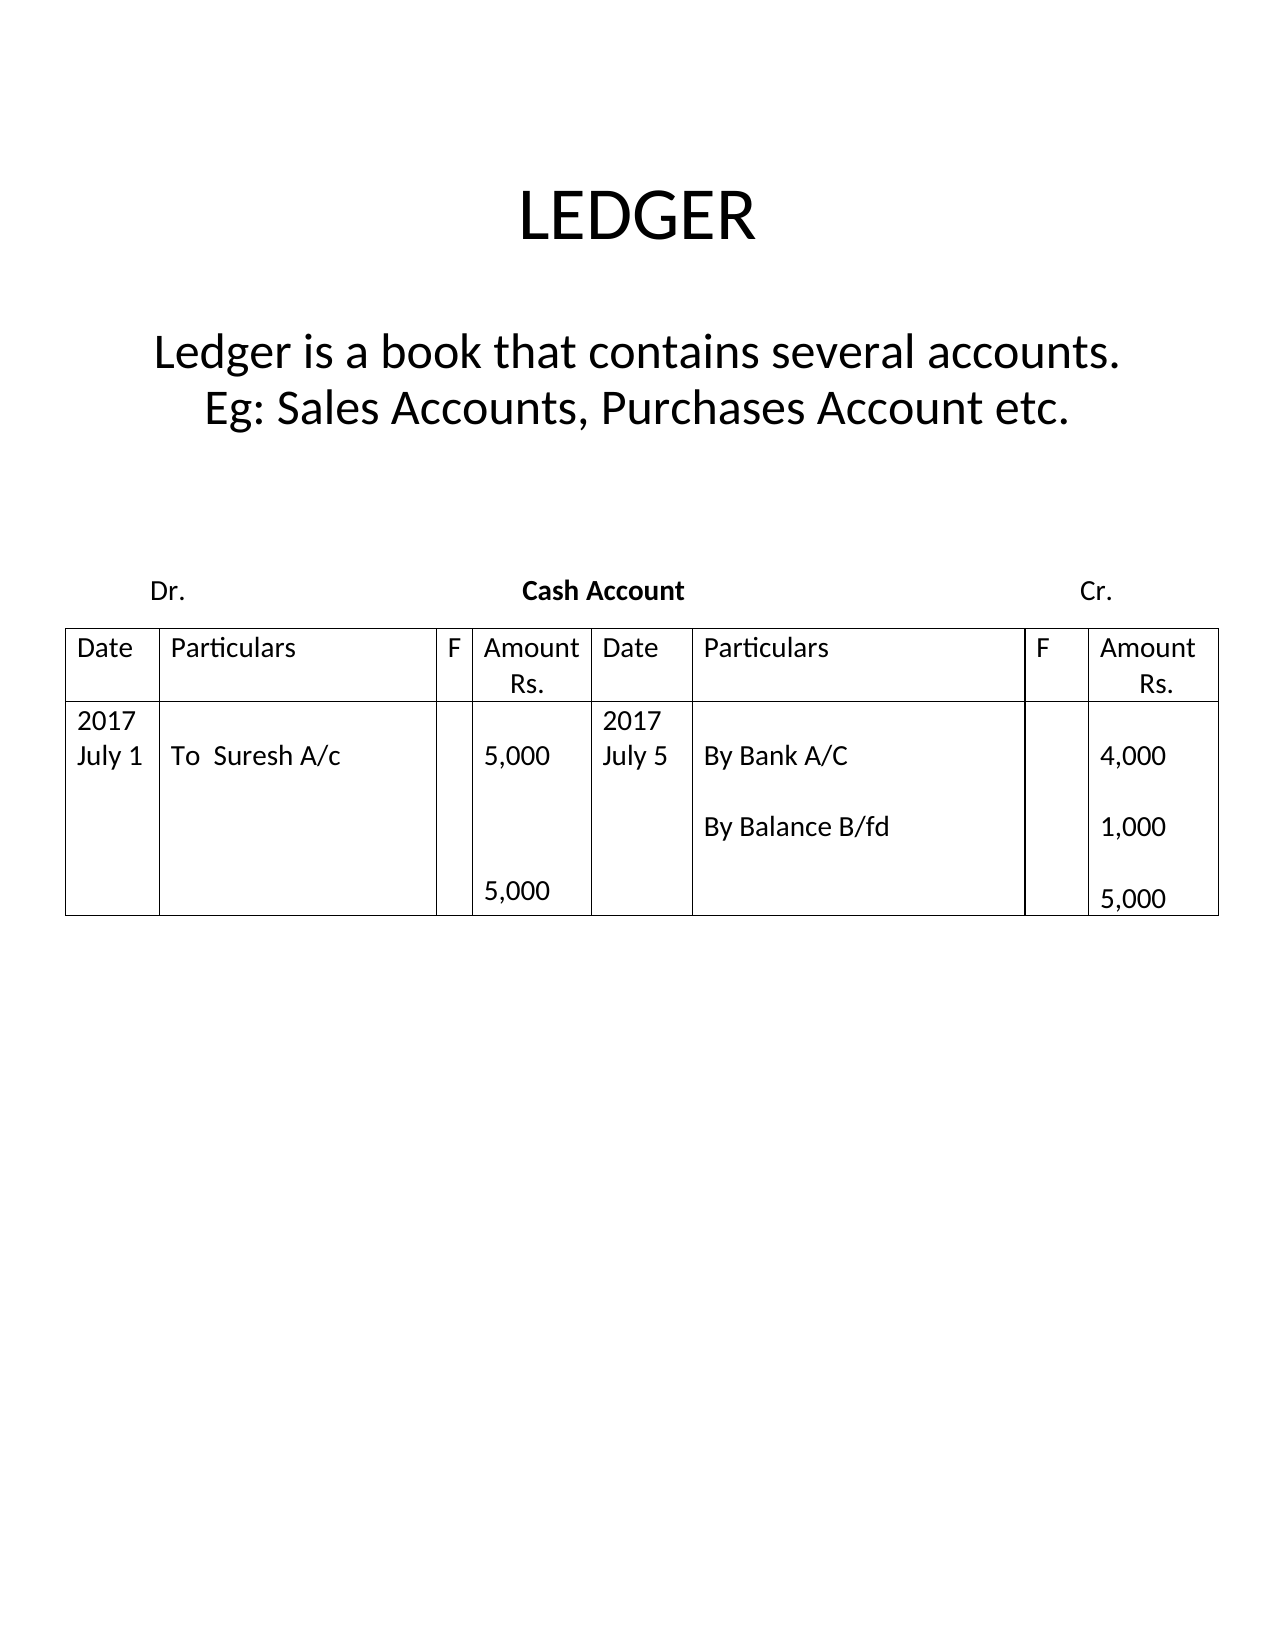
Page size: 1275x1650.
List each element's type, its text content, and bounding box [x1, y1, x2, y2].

table_header F [437, 629, 472, 701]
table_header Particulars [160, 629, 436, 701]
table_header F [1026, 629, 1088, 701]
table_header Date [66, 629, 159, 701]
table_cell By Bank A/C By Balance B/fd [693, 702, 1024, 915]
table_header Amount Rs. [473, 629, 591, 701]
text Eg: Sales Accounts, Purchases Account etc. [235, 400, 1125, 430]
table_cell 2017 July 5 [592, 702, 692, 915]
text Ledger is a book that contains several accounts. [232, 344, 1125, 375]
text Dr. Cash Account Cr. [150, 572, 1125, 607]
table_cell [437, 702, 472, 915]
table_cell 2017 July 1 [66, 702, 159, 915]
table_header Date [592, 629, 692, 701]
table_header Amount Rs. [1089, 629, 1218, 701]
text Eg: Sales Accounts, Purchases Account etc. [150, 400, 235, 430]
table_cell To Suresh A/c [160, 702, 436, 915]
table_cell 5,000 5,000 [473, 702, 591, 915]
table_header Particulars [693, 629, 1024, 701]
table_cell 4,000 1,000 5,000 [1089, 702, 1218, 915]
text LEDGER [150, 203, 1125, 249]
table_cell [1026, 702, 1088, 915]
